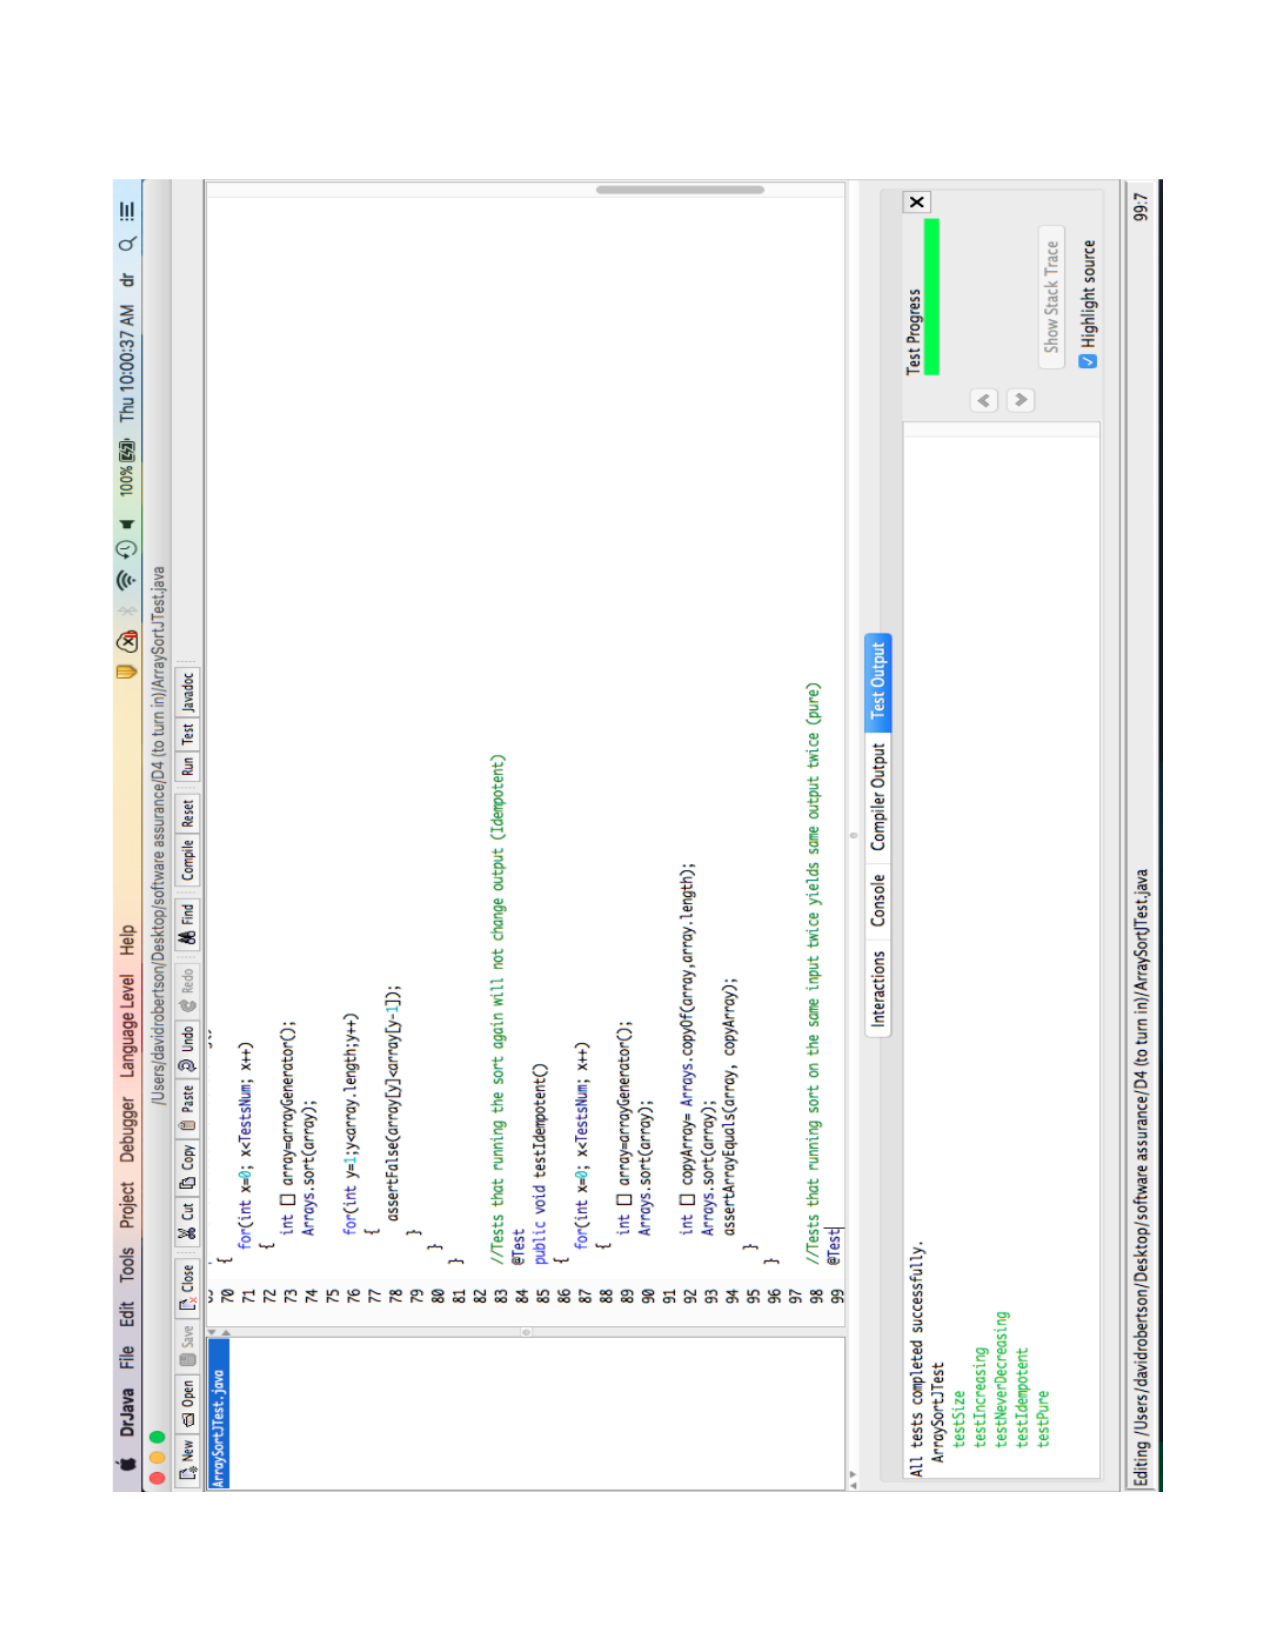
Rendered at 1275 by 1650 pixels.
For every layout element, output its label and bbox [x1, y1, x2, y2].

picture [114, 180, 1163, 1492]
